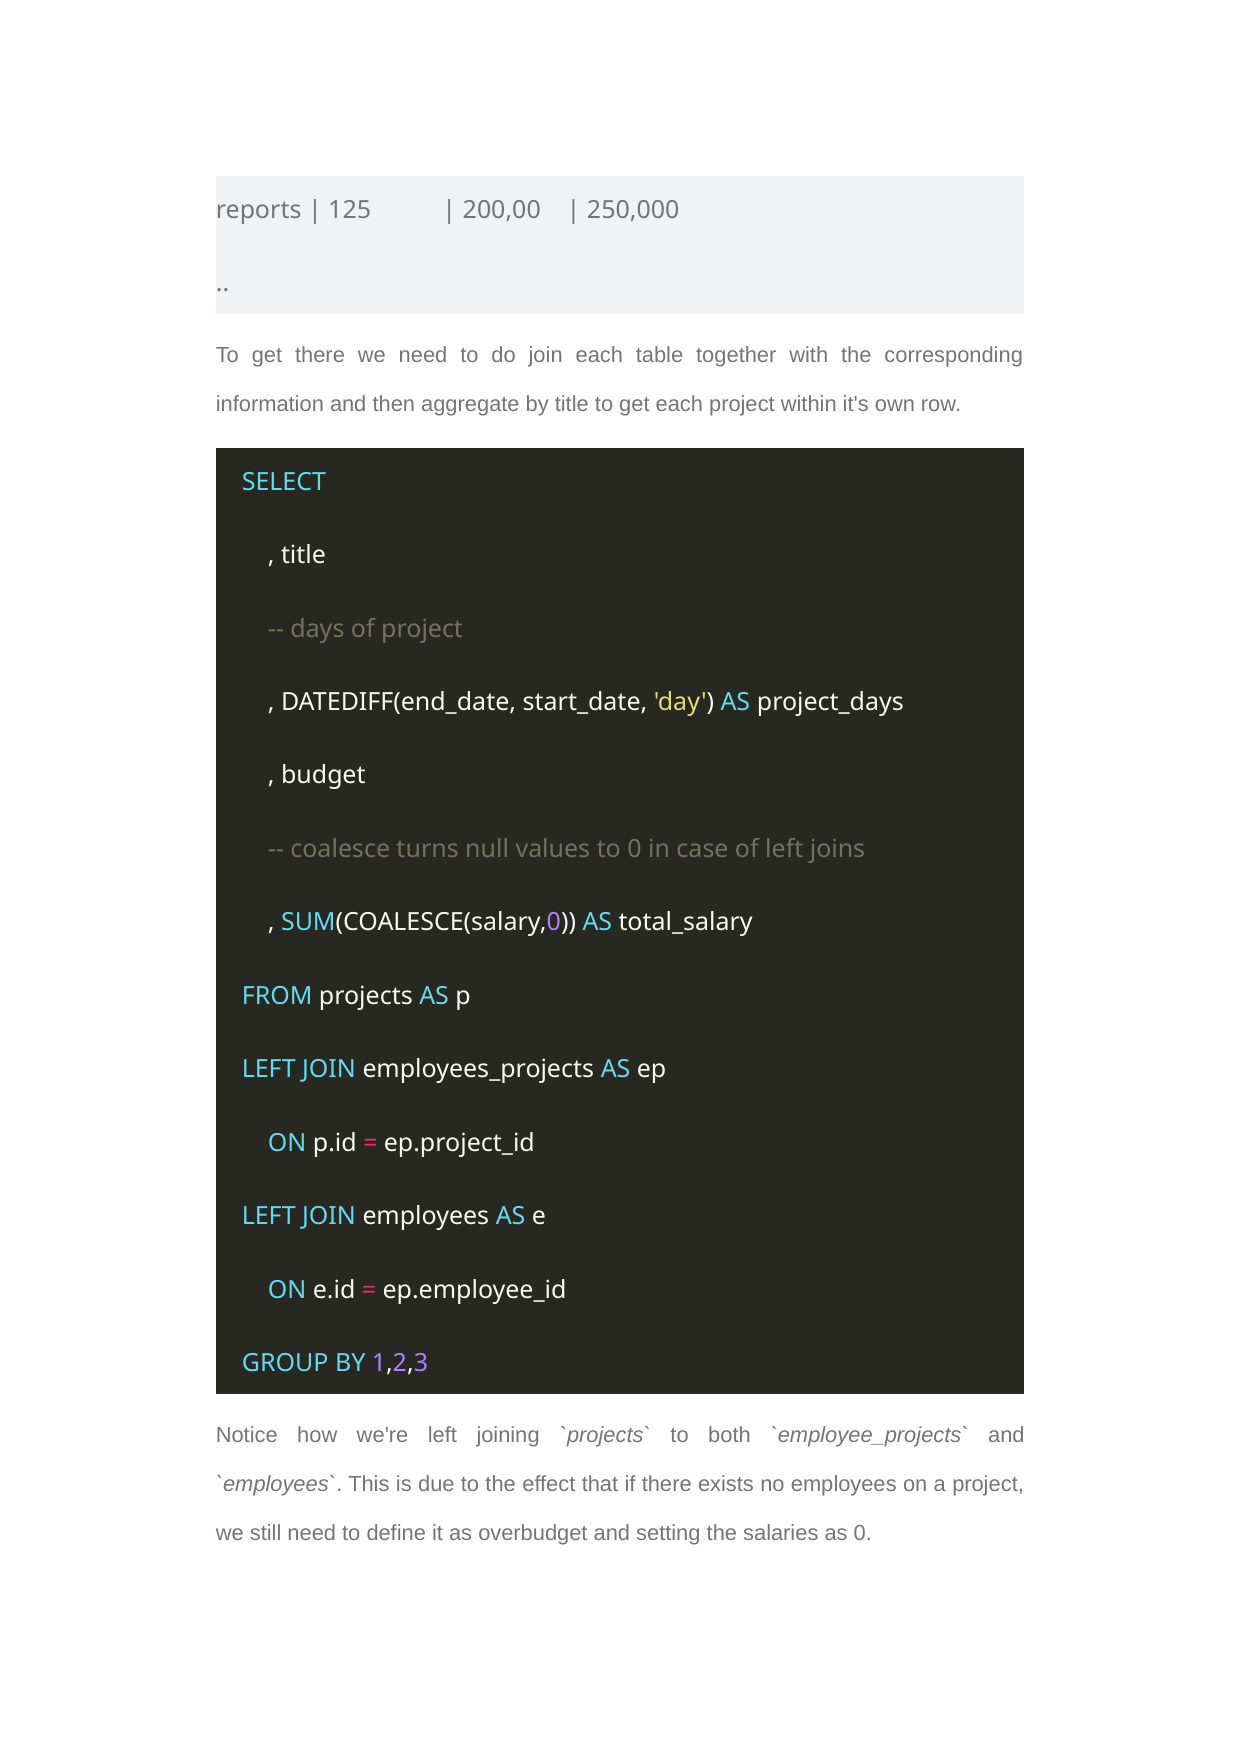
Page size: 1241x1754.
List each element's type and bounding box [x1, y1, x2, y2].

table_header [188, 162, 1053, 1591]
